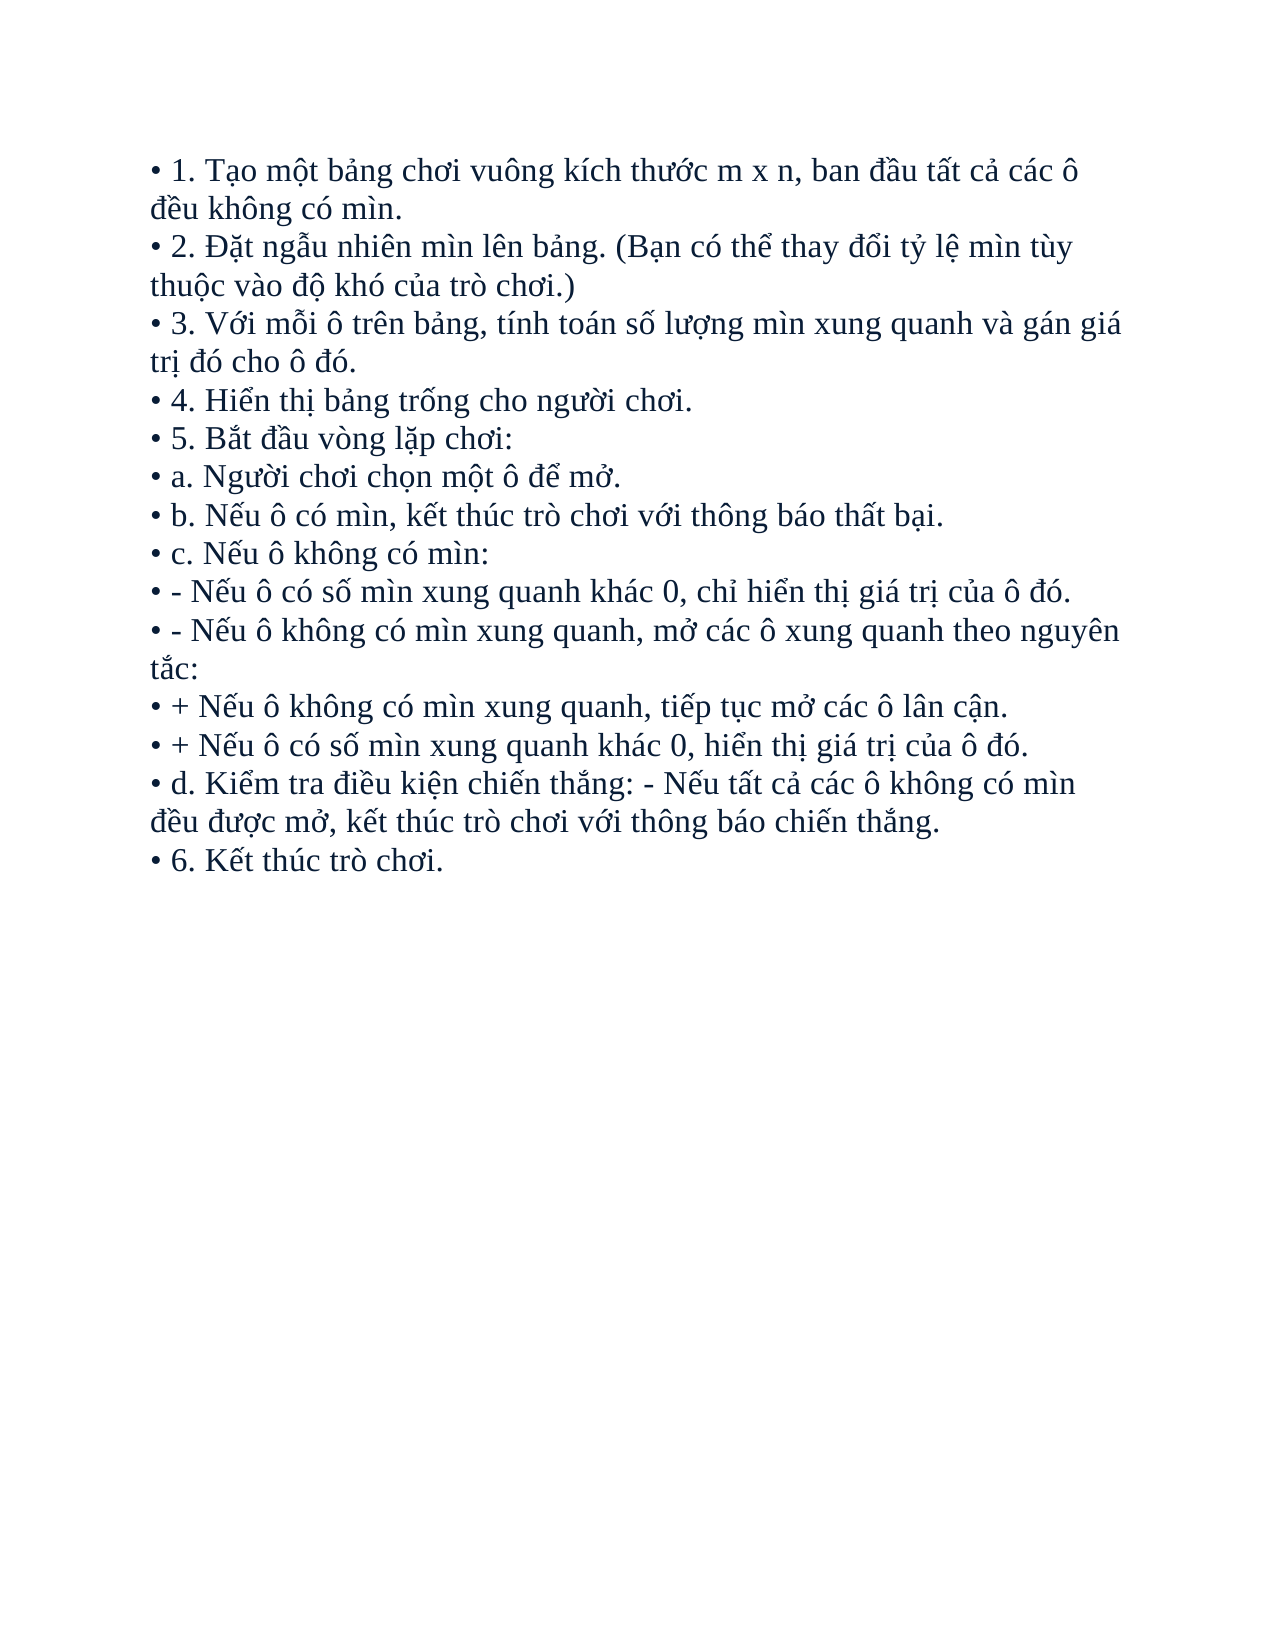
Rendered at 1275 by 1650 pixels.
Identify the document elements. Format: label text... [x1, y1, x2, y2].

text • 6. Kết thúc trò chơi. [150, 840, 1125, 878]
text • a. Người chơi chọn một ô để mở. [150, 457, 1125, 495]
text • d. Kiểm tra điều kiện chiến thắng: - Nếu tất cả các ô không có mìn đều được mở, kết thúc trò chơi với thông báo chiến thắng. [150, 763, 1125, 840]
text • - Nếu ô không có mìn xung quanh, mở các ô xung quanh theo nguyên tắc: [150, 610, 1125, 687]
text • 5. Bắt đầu vòng lặp chơi: [150, 418, 1125, 457]
text • - Nếu ô có số mìn xung quanh khác 0, chỉ hiển thị giá trị của ô đó. [150, 572, 1125, 610]
text • c. Nếu ô không có mìn: [150, 533, 1125, 572]
text • 3. Với mỗi ô trên bảng, tính toán số lượng mìn xung quanh và gán giá trị đó cho ô đó. [150, 303, 1125, 380]
text • 2. Đặt ngẫu nhiên mìn lên bảng. (Bạn có thể thay đổi tỷ lệ mìn tùy thuộc vào độ khó của trò chơi.) [150, 227, 1125, 303]
text • 1. Tạo một bảng chơi vuông kích thước m x n, ban đầu tất cả các ô đều không có mìn. [150, 150, 1125, 227]
text • + Nếu ô không có mìn xung quanh, tiếp tục mở các ô lân cận. [150, 687, 1125, 725]
text • + Nếu ô có số mìn xung quanh khác 0, hiển thị giá trị của ô đó. [150, 725, 1125, 763]
text • 4. Hiển thị bảng trống cho người chơi. [150, 380, 1125, 418]
text • b. Nếu ô có mìn, kết thúc trò chơi với thông báo thất bại. [150, 495, 1125, 533]
